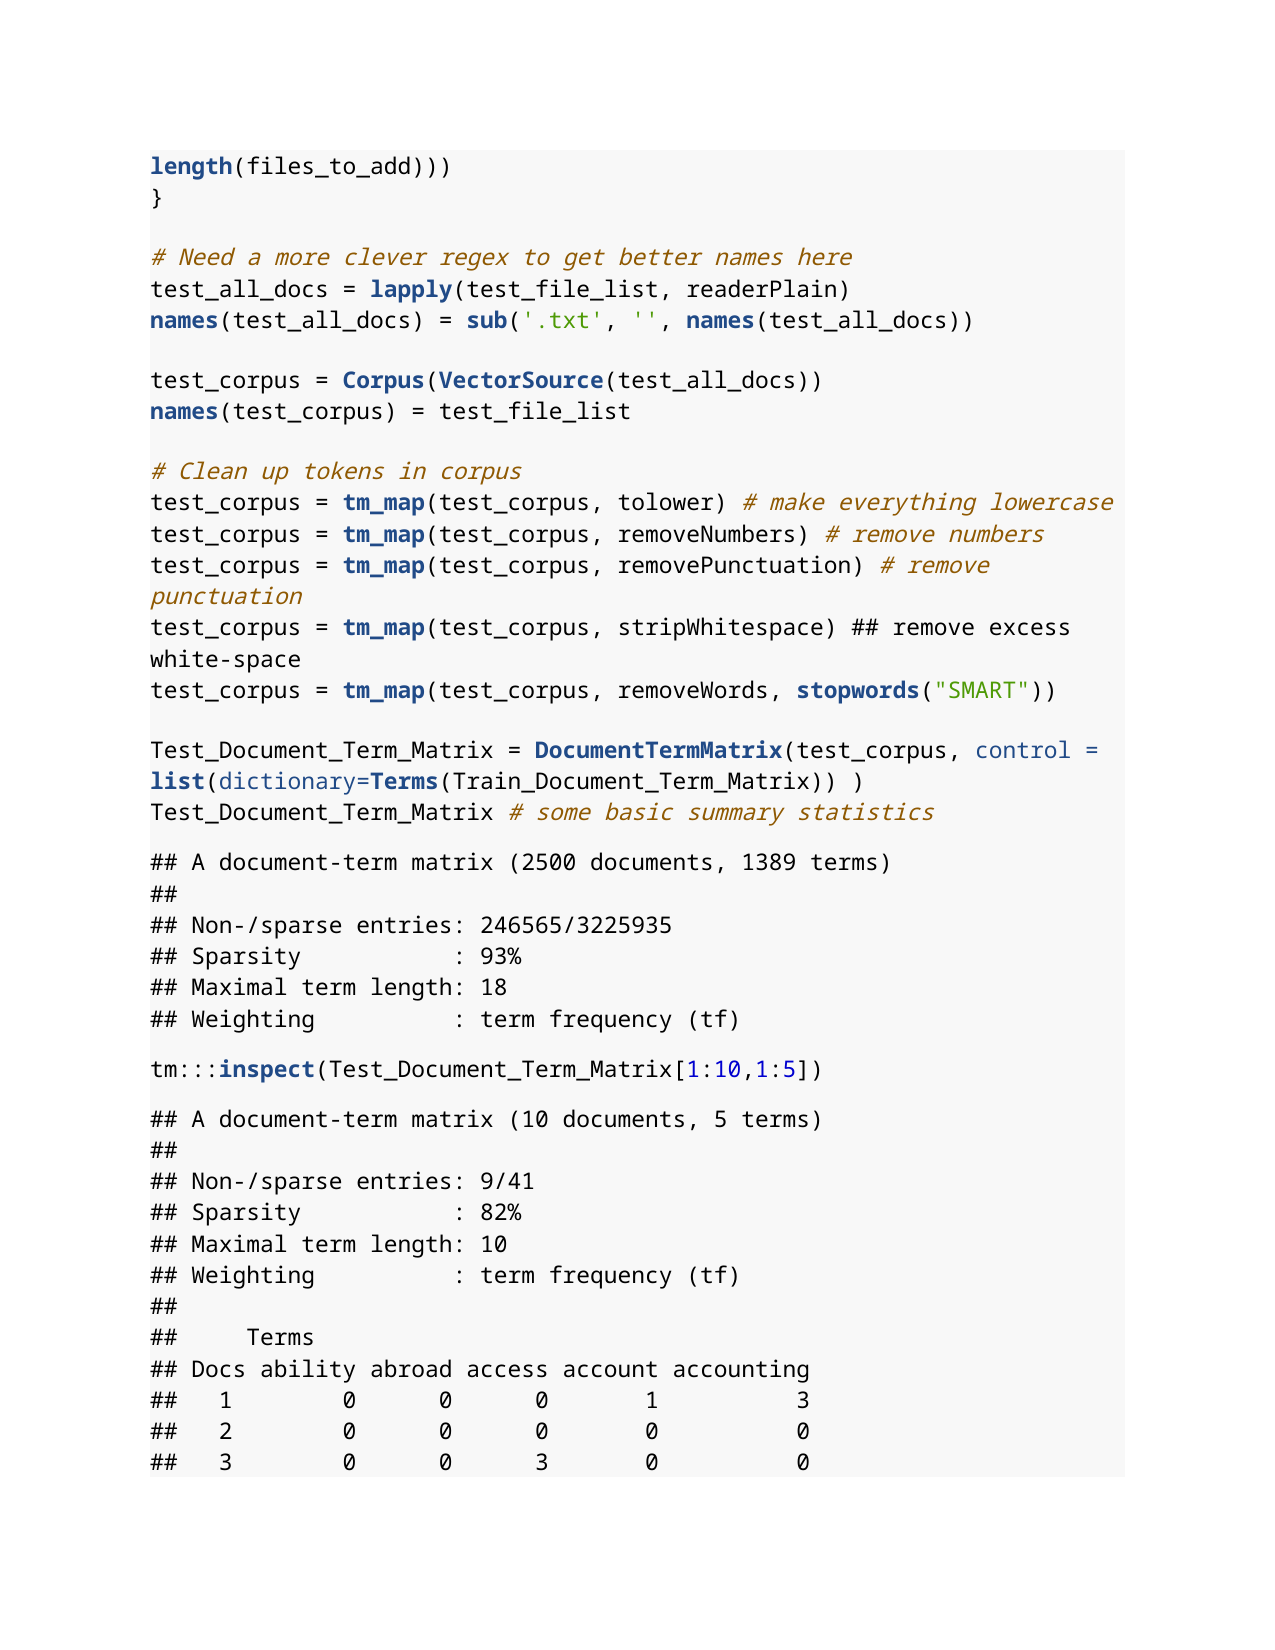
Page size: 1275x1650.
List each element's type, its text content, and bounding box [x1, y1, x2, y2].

text ## A document-term matrix (2500 documents, 1389 terms) ## ## Non-/sparse entries: 246565/3225935 ## Sparsity : 93% ## Maximal term length: 18 ## Weighting : term frequency (tf) [150, 846, 1125, 1034]
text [150, 150, 1125, 827]
text tm:::inspect(Test_Document_Term_Matrix[1:10,1:5]) [150, 1052, 1125, 1084]
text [150, 1102, 1125, 1477]
